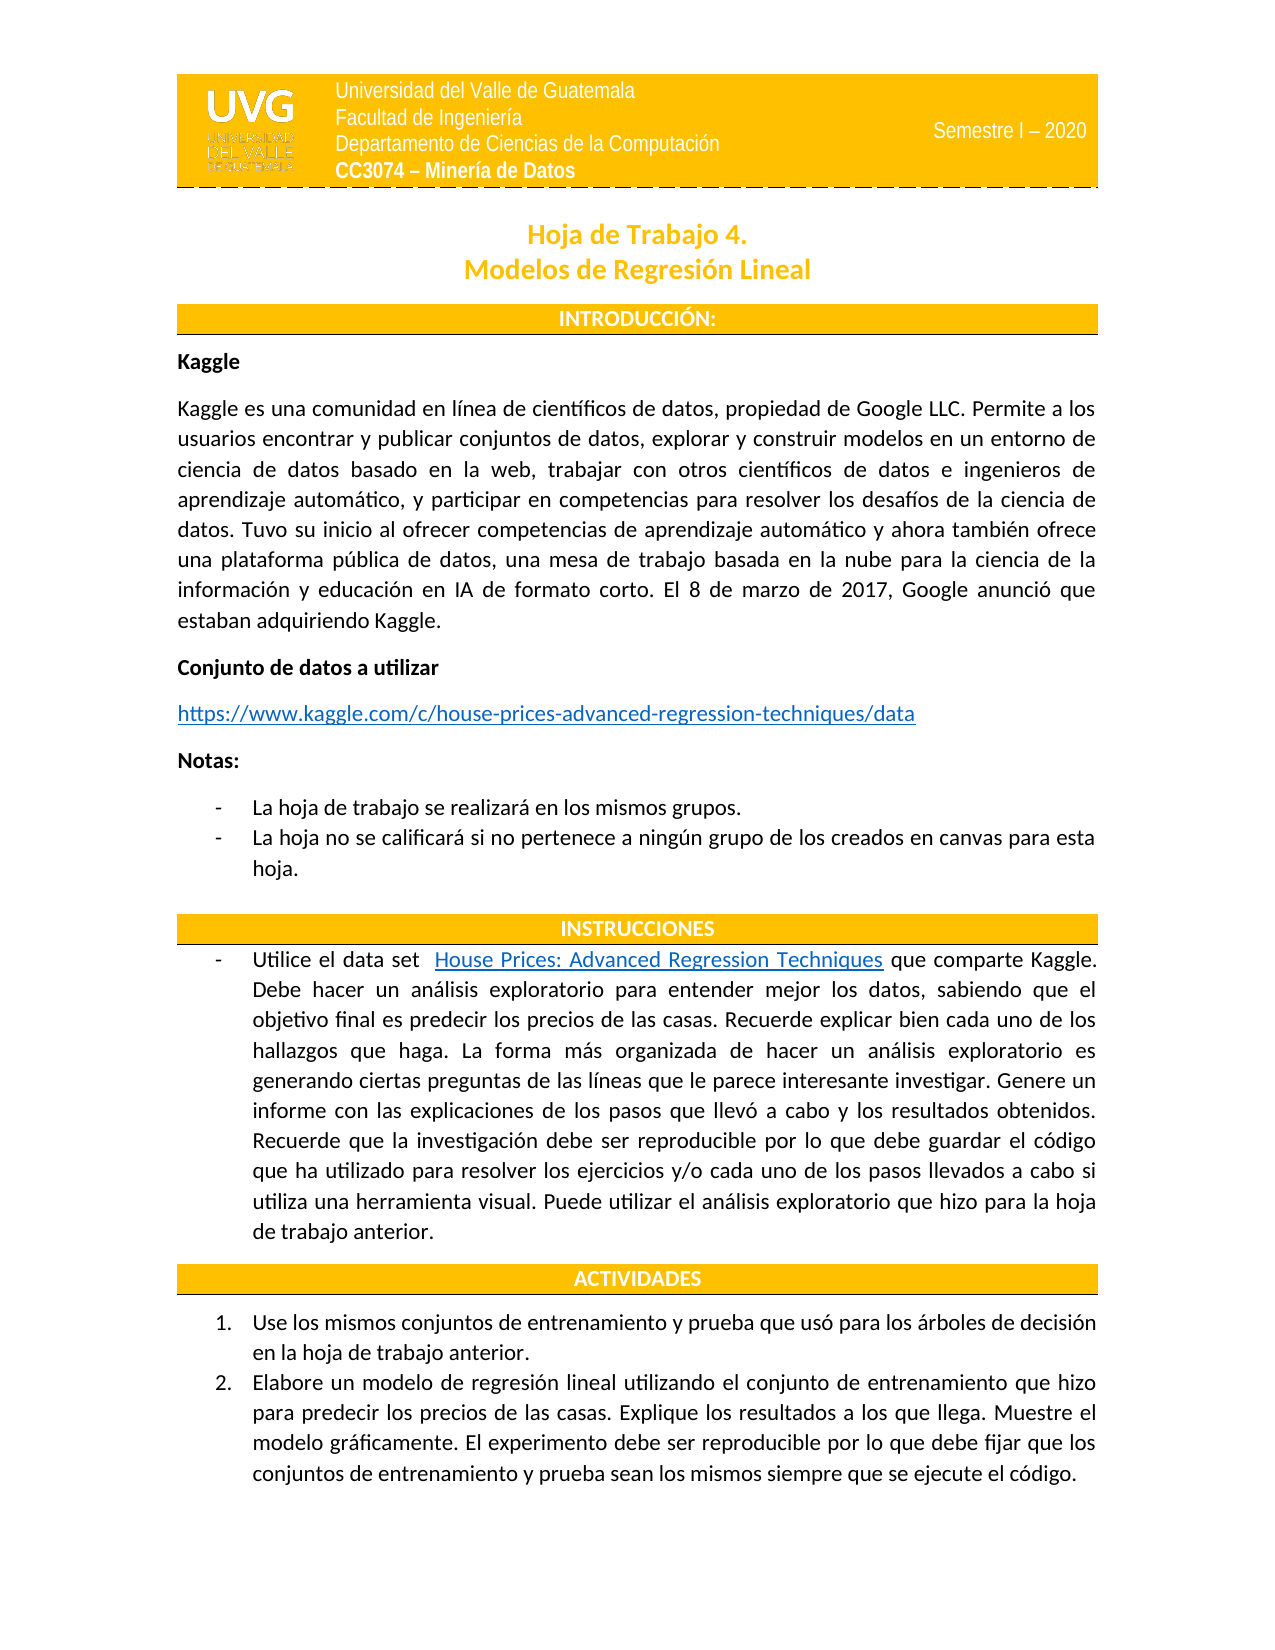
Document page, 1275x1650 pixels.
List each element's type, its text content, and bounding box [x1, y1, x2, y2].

list La hoja no se calificará si no pertenece a ningún grupo de los creados en canvas para esta hoja. [215, 823, 1098, 882]
text Hoja de Trabajo 4. [177, 216, 1098, 251]
text Conjunto de datos a utilizar [177, 653, 1098, 681]
list Utilice el data set House Prices: Advanced Regression Techniques que comparte Kaggle. Debe hacer un análisis exploratorio para entender mejor los datos, sabiendo que el objetivo final es predecir los precios de las casas. Recuerde explicar bien cada uno de los hallazgos que haga. La forma más organizada de hacer un análisis exploratorio es generando ciertas preguntas de las líneas que le parece interesante investigar. Genere un informe con las explicaciones de los pasos que llevó a cabo y los resultados obtenidos. Recuerde que la investigación debe ser reproducible por lo que debe guardar el código que ha utilizado para resolver los ejercicios y/o cada uno de los pasos llevados a cabo si utiliza una herramienta visual. Puede utilizar el análisis exploratorio que hizo para la hoja de trabajo anterior. [215, 945, 1098, 1245]
list Use los mismos conjuntos de entrenamiento y prueba que usó para los árboles de decisión en la hoja de trabajo anterior. [215, 1308, 1098, 1366]
text INTRODUCCIÓN: [177, 304, 1098, 334]
list INSTRUCCIONES [177, 914, 1098, 944]
list La hoja de trabajo se realizará en los mismos grupos. [215, 793, 1098, 821]
text Modelos de Regresión Lineal [177, 251, 1098, 287]
text ACTIVIDADES [177, 1264, 1098, 1294]
text Kaggle [177, 347, 1098, 375]
text Kaggle es una comunidad en línea de científicos de datos, propiedad de Google LLC. Permite a los usuarios encontrar y publicar conjuntos de datos, explorar y construir modelos en un entorno de ciencia de datos basado en la web, trabajar con otros científicos de datos e ingenieros de aprendizaje automático, y participar en competencias para resolver los desafíos de la ciencia de datos. Tuvo su inicio al ofrecer competencias de aprendizaje automático y ahora también ofrece una plataforma pública de datos, una mesa de trabajo basada en la nube para la ciencia de la información y educación en IA de formato corto. El 8 de marzo de 2017, Google anunció que estaban adquiriendo Kaggle. [177, 394, 1098, 634]
list Elabore un modelo de regresión lineal utilizando el conjunto de entrenamiento que hizo para predecir los precios de las casas. Explique los resultados a los que llega. Muestre el modelo gráficamente. El experimento debe ser reproducible por lo que debe fijar que los conjuntos de entrenamiento y prueba sean los mismos siempre que se ejecute el código. [215, 1368, 1098, 1487]
text https://www.kaggle.com/c/house-prices-advanced-regression-techniques/data [177, 699, 1098, 727]
text Notas: [177, 746, 1098, 774]
picture [188, 73, 313, 187]
